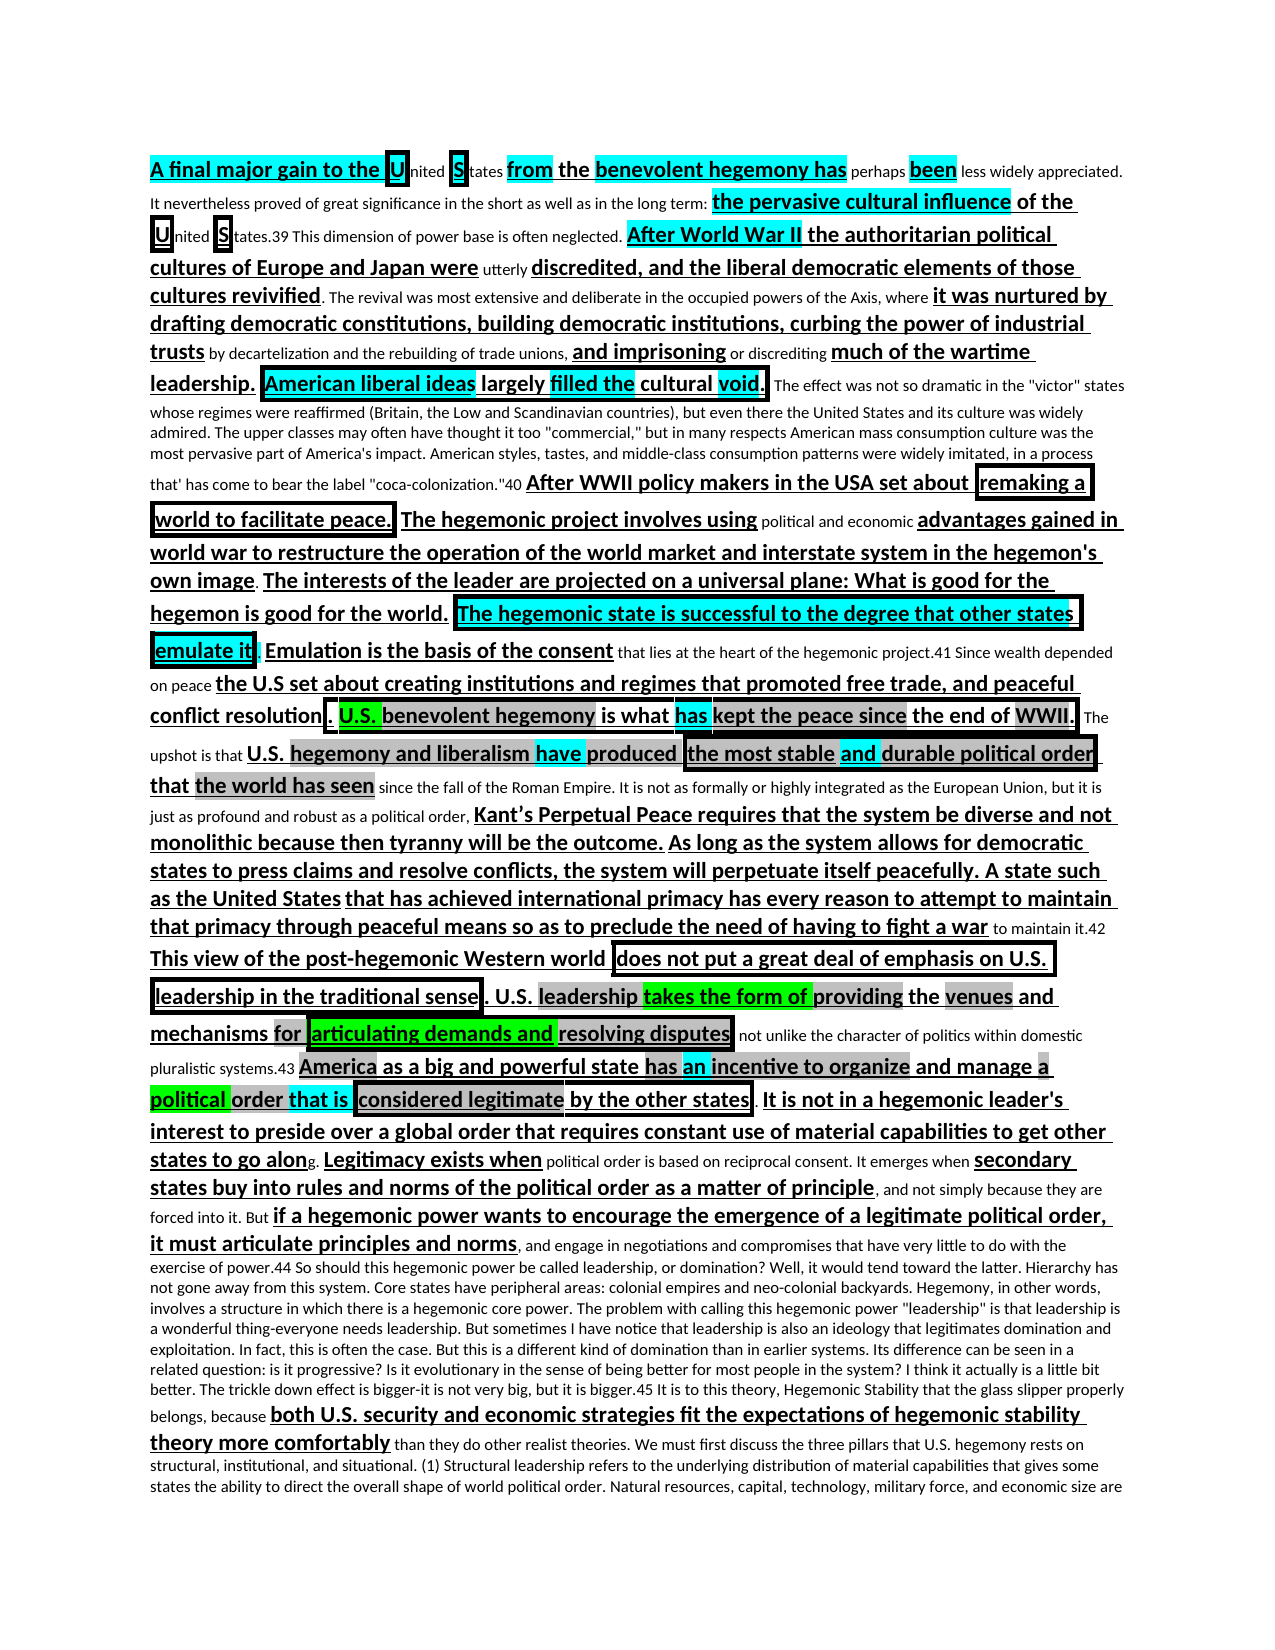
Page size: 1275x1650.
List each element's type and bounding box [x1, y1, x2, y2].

text [150, 150, 1125, 1496]
